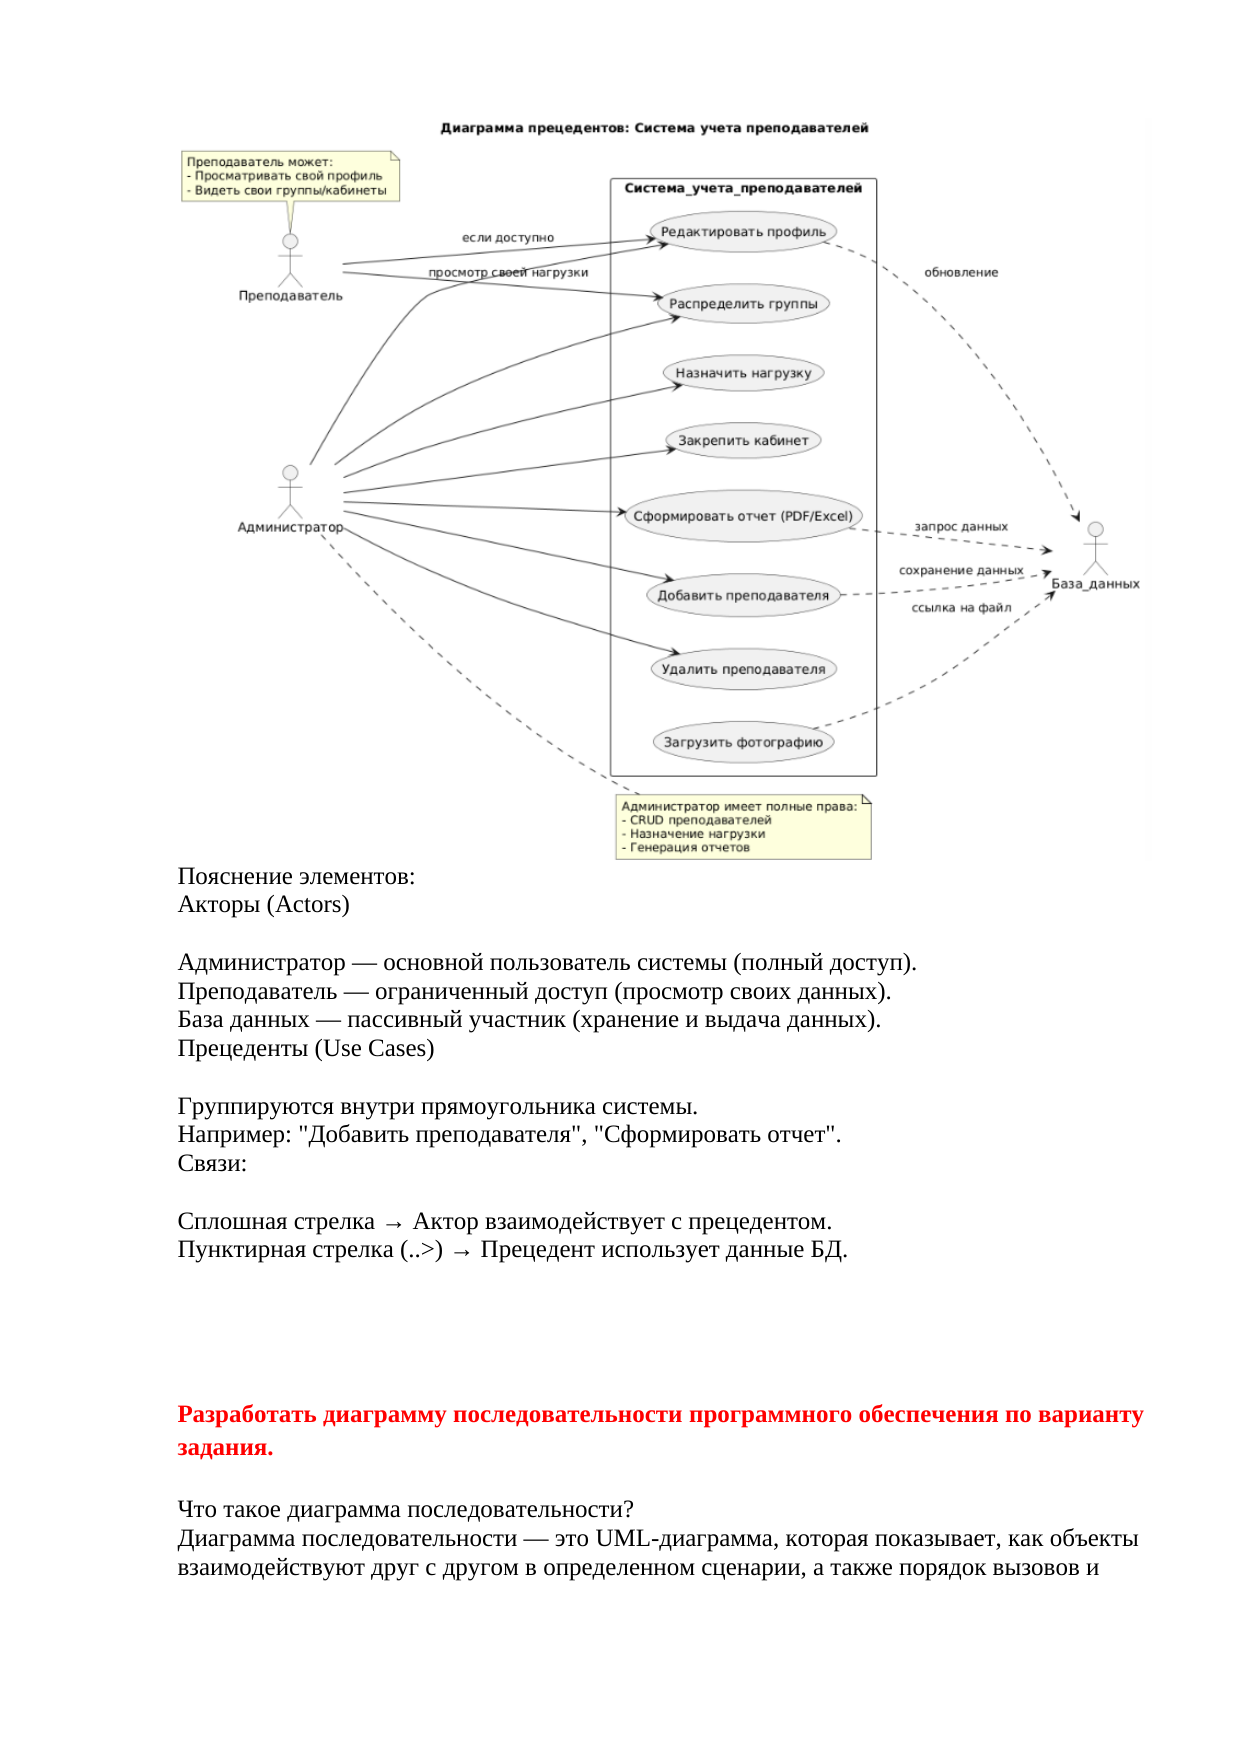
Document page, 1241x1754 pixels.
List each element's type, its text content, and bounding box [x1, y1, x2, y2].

text Прецеденты (Use Cases) [177, 1033, 1152, 1062]
text Что такое диаграмма последовательности? [177, 1494, 1152, 1523]
text Сплошная стрелка → Актор взаимодействует с прецедентом. [177, 1206, 1152, 1234]
text Акторы (Actors) [177, 889, 1152, 918]
text Пунктирная стрелка (..>) → Прецедент использует данные БД. [177, 1234, 1152, 1263]
text База данных — пассивный участник (хранение и выдача данных). [177, 1004, 1152, 1033]
text Преподаватель — ограниченный доступ (просмотр своих данных). [177, 976, 1152, 1004]
picture [177, 118, 1152, 861]
text Пояснение элементов: [177, 861, 1152, 889]
text Администратор — основной пользователь системы (полный доступ). [177, 947, 1152, 976]
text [177, 1523, 1152, 1581]
text Связи: [177, 1148, 1152, 1177]
text Например: "Добавить преподавателя", "Сформировать отчет". [177, 1119, 1152, 1148]
text Группируются внутри прямоугольника системы. [177, 1091, 1152, 1119]
subtitle Разработать диаграмму последовательности программного обеспечения по варианту задания. [177, 1399, 1152, 1461]
